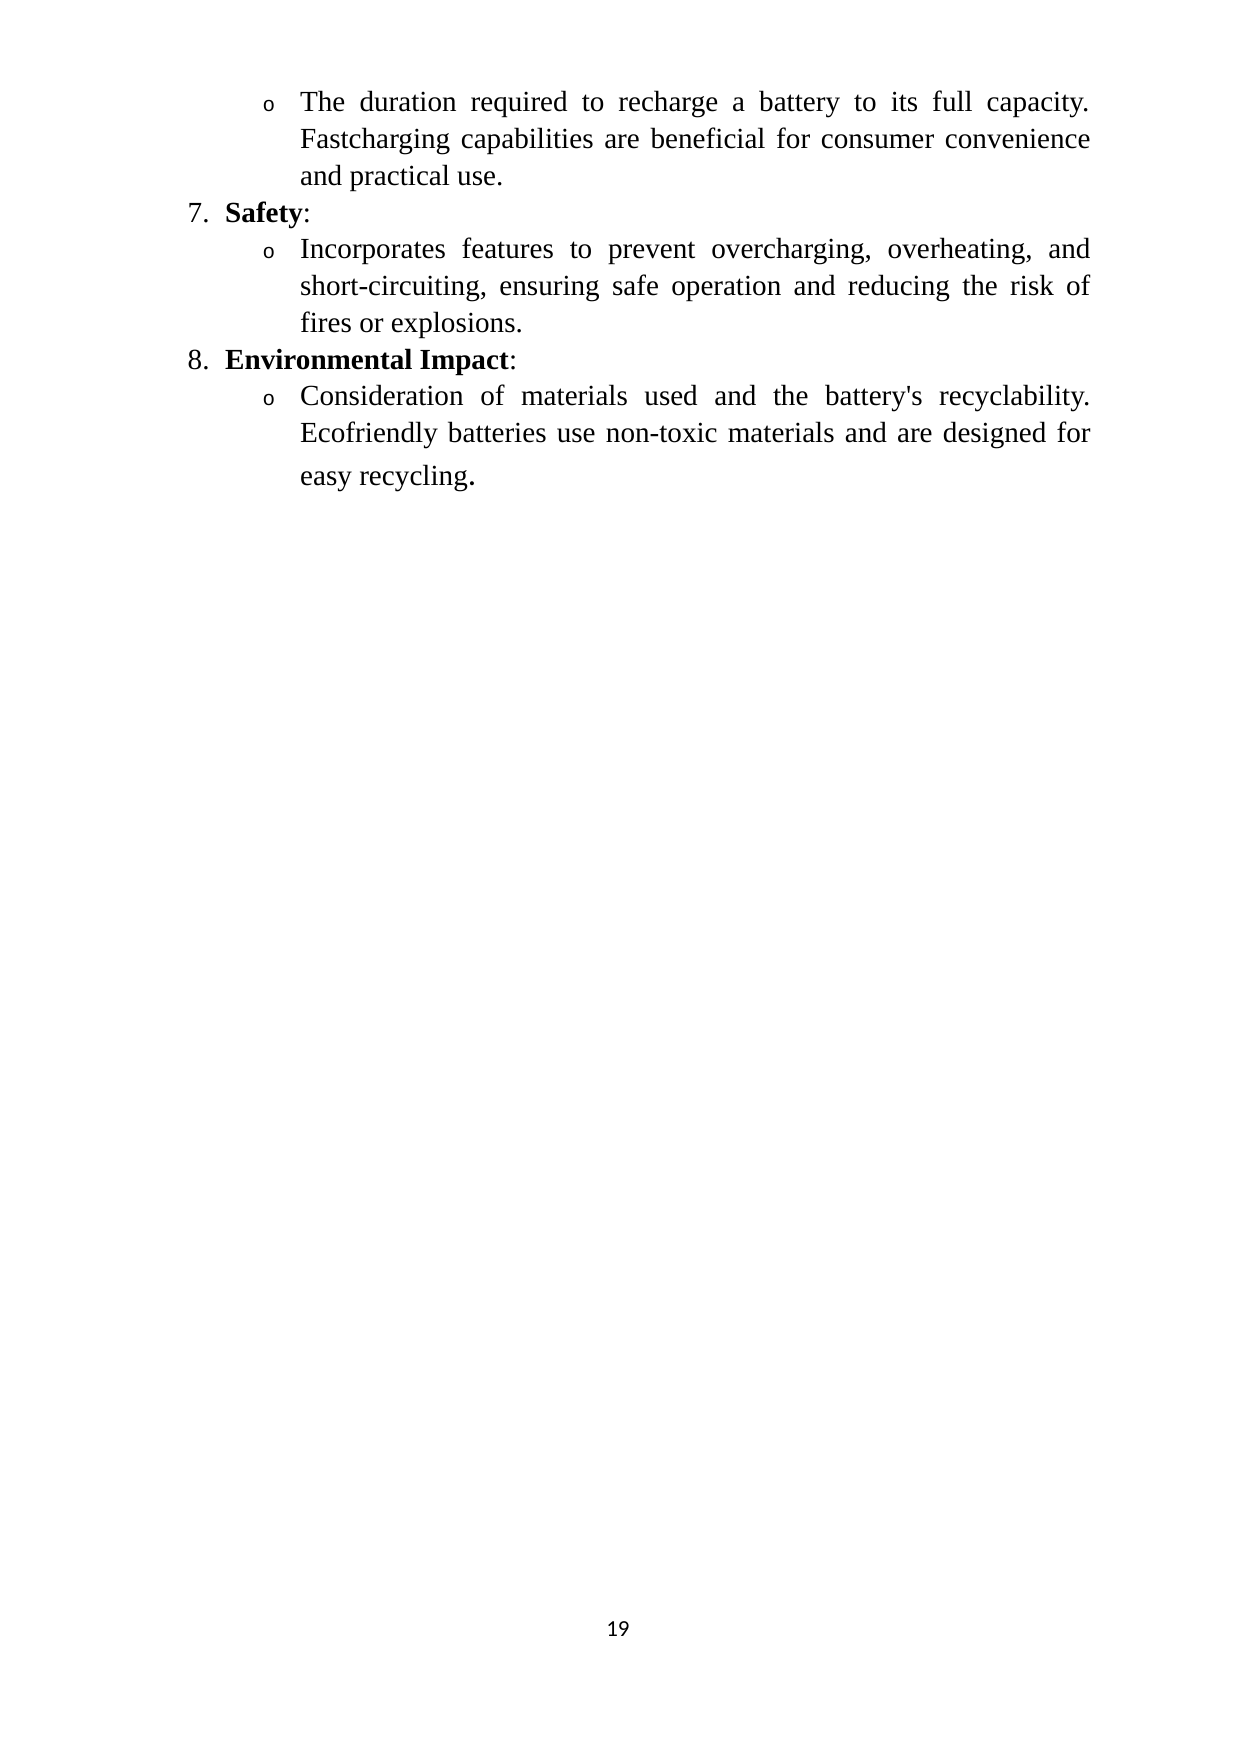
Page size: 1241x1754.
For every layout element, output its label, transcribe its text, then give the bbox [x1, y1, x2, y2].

list Environmental Impact: [187, 342, 1102, 375]
list Incorporates features to prevent overcharging, overheating, and short-circuiting, ensuring safe operation and reducing the risk of fires or explosions. [262, 231, 1091, 338]
list The duration required to recharge a battery to its full capacity. Fastcharging capabilities are beneficial for consumer convenience and practical use. [262, 84, 1091, 191]
list Consideration of materials used and the battery's recyclability. Ecofriendly batteries use non-toxic materials and are designed for easy recycling. [262, 378, 1091, 493]
list Safety: [187, 195, 1102, 228]
